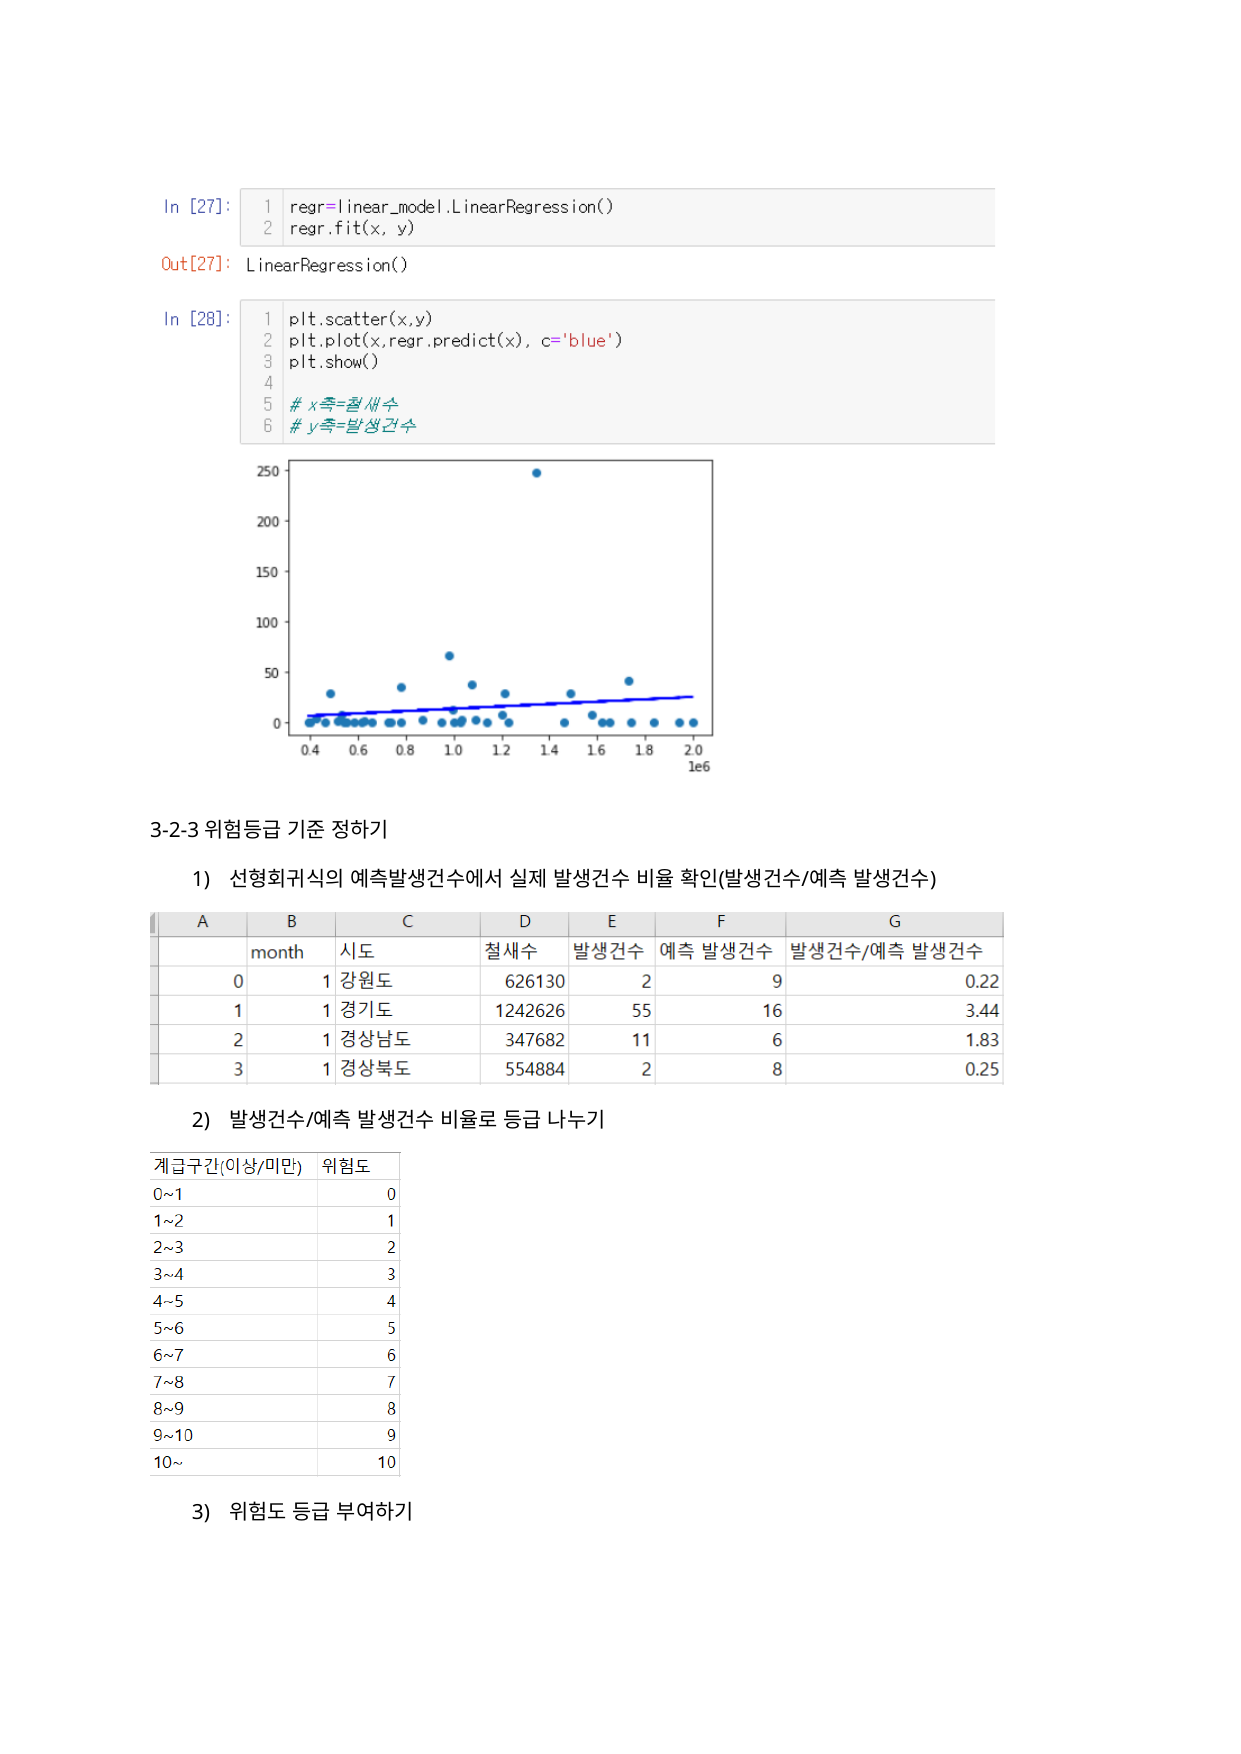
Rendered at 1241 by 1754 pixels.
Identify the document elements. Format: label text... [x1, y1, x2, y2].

picture [150, 1152, 401, 1477]
list 발생건수/예측 발생건수 비율로 등급 나누기 [192, 1103, 1090, 1134]
picture [150, 177, 996, 795]
list 위험도 등급 부여하기 [192, 1495, 1090, 1526]
picture [150, 912, 1004, 1085]
text 3-2-3 위험등급 기준 정하기 [150, 813, 1090, 844]
list 선형회귀식의 예측발생건수에서 실제 발생건수 비율 확인(발생건수/예측 발생건수) [192, 863, 1090, 893]
